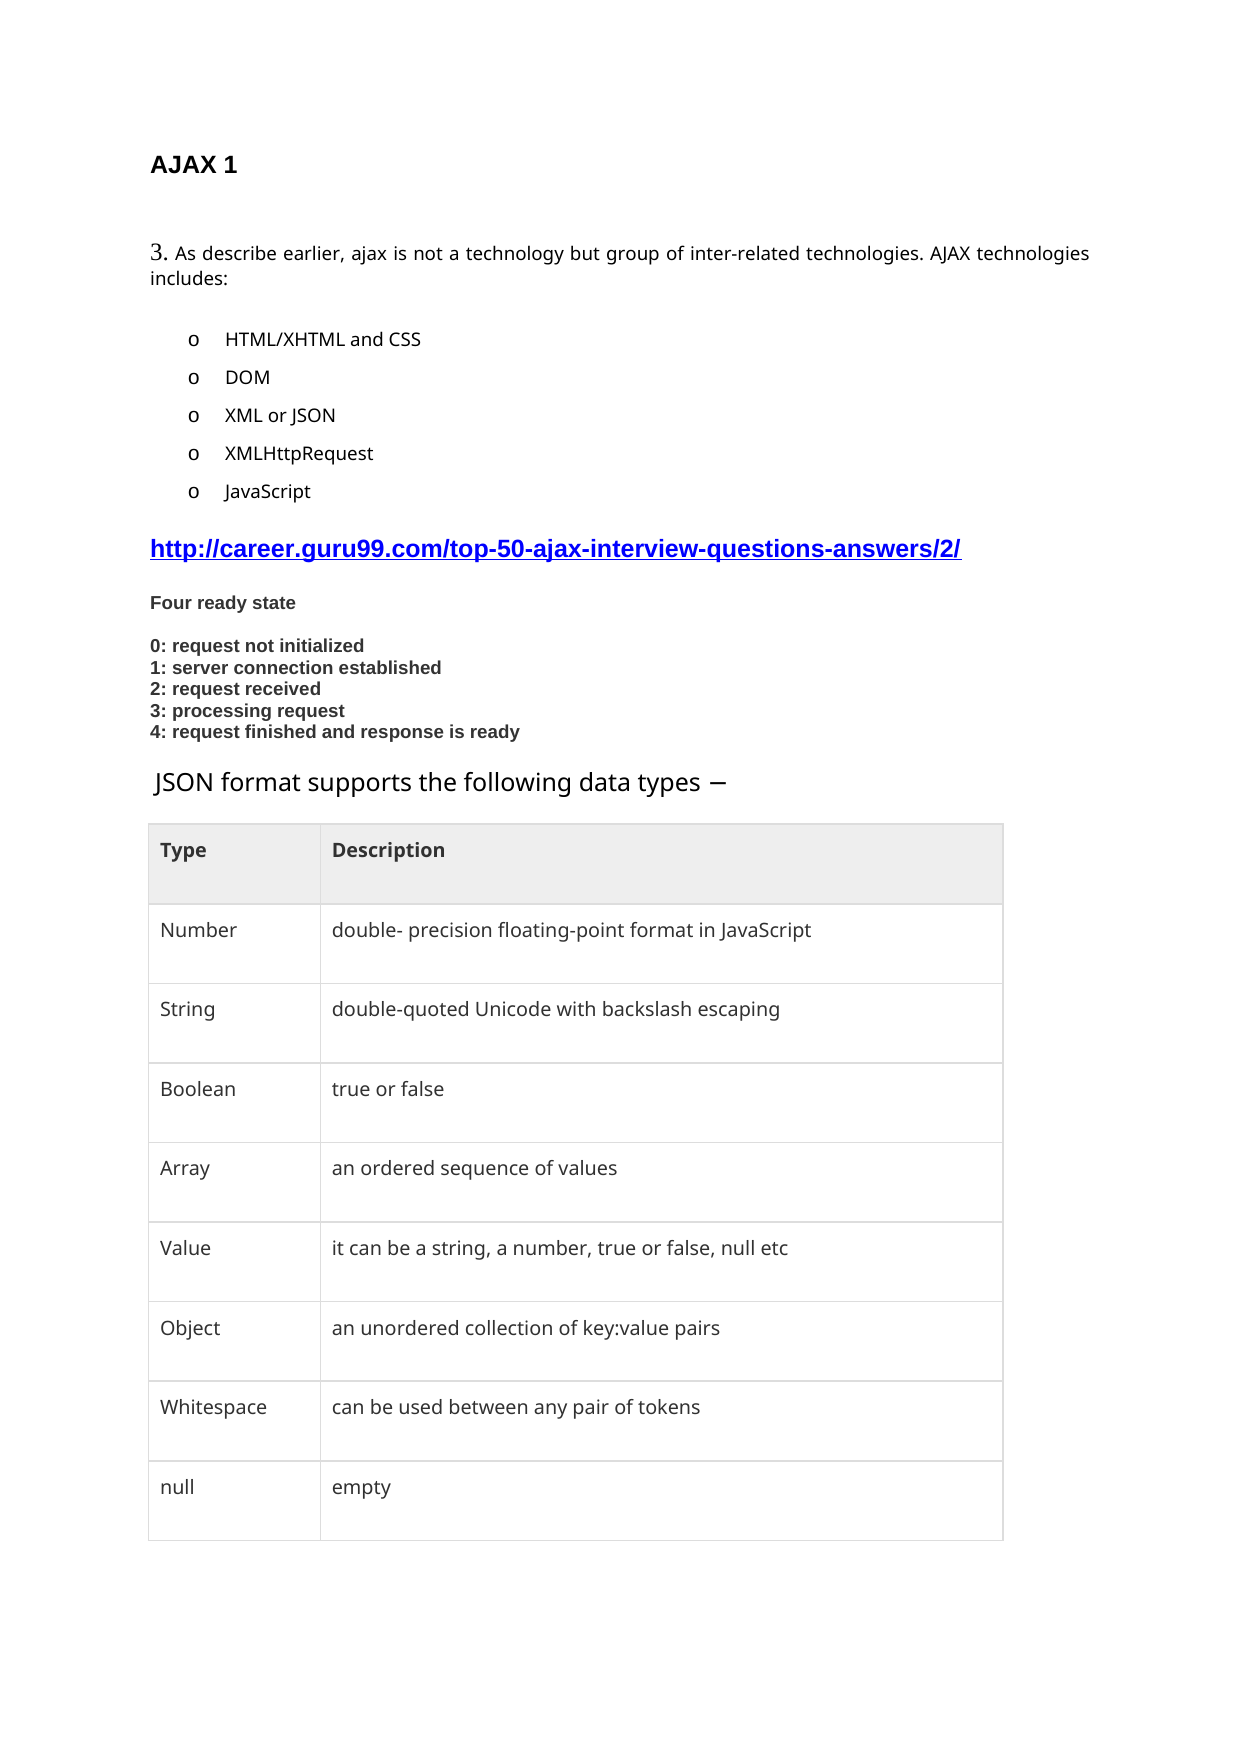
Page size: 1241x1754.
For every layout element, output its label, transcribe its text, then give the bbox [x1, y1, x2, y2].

text AJAX 1 [150, 150, 1090, 179]
list HTML/XHTML and CSS [187, 320, 1090, 353]
table_cell can be used between any pair of tokens [321, 1382, 1002, 1460]
table_cell double- precision floating-point format in JavaScript [321, 905, 1002, 982]
text 3. As describe earlier, ajax is not a technology but group of inter-related technologies. AJAX technologies includes: [150, 237, 1090, 291]
text http://career.guru99.com/top-50-ajax-interview-questions-answers/2/ [150, 534, 1090, 563]
table_cell Array [149, 1143, 320, 1221]
table_cell null [149, 1462, 320, 1539]
list DOM [187, 358, 1090, 391]
text JSON format supports the following data types − [155, 764, 1085, 798]
table_cell an unordered collection of key:value pairs [321, 1302, 1002, 1380]
table_cell Boolean [149, 1064, 320, 1142]
table_cell true or false [321, 1064, 1002, 1142]
table_cell Whitespace [149, 1382, 320, 1460]
table_cell String [149, 984, 320, 1062]
list XML or JSON [187, 396, 1090, 429]
list JavaScript [187, 473, 1090, 505]
table_header Description [321, 825, 1002, 903]
table_cell an ordered sequence of values [321, 1143, 1002, 1221]
table_cell Value [149, 1223, 320, 1301]
table_cell double-quoted Unicode with backslash escaping [321, 984, 1002, 1062]
table_cell Object [149, 1302, 320, 1380]
table_cell Number [149, 905, 320, 982]
text Four ready state 0: request not initialized 1: server connection established 2: request received 3: processing request 4: request finished and response is ready [150, 592, 1090, 743]
table_cell empty [321, 1462, 1002, 1539]
table_header Type [149, 825, 320, 903]
list XMLHttpRequest [187, 434, 1090, 467]
table_cell it can be a string, a number, true or false, null etc [321, 1223, 1002, 1301]
